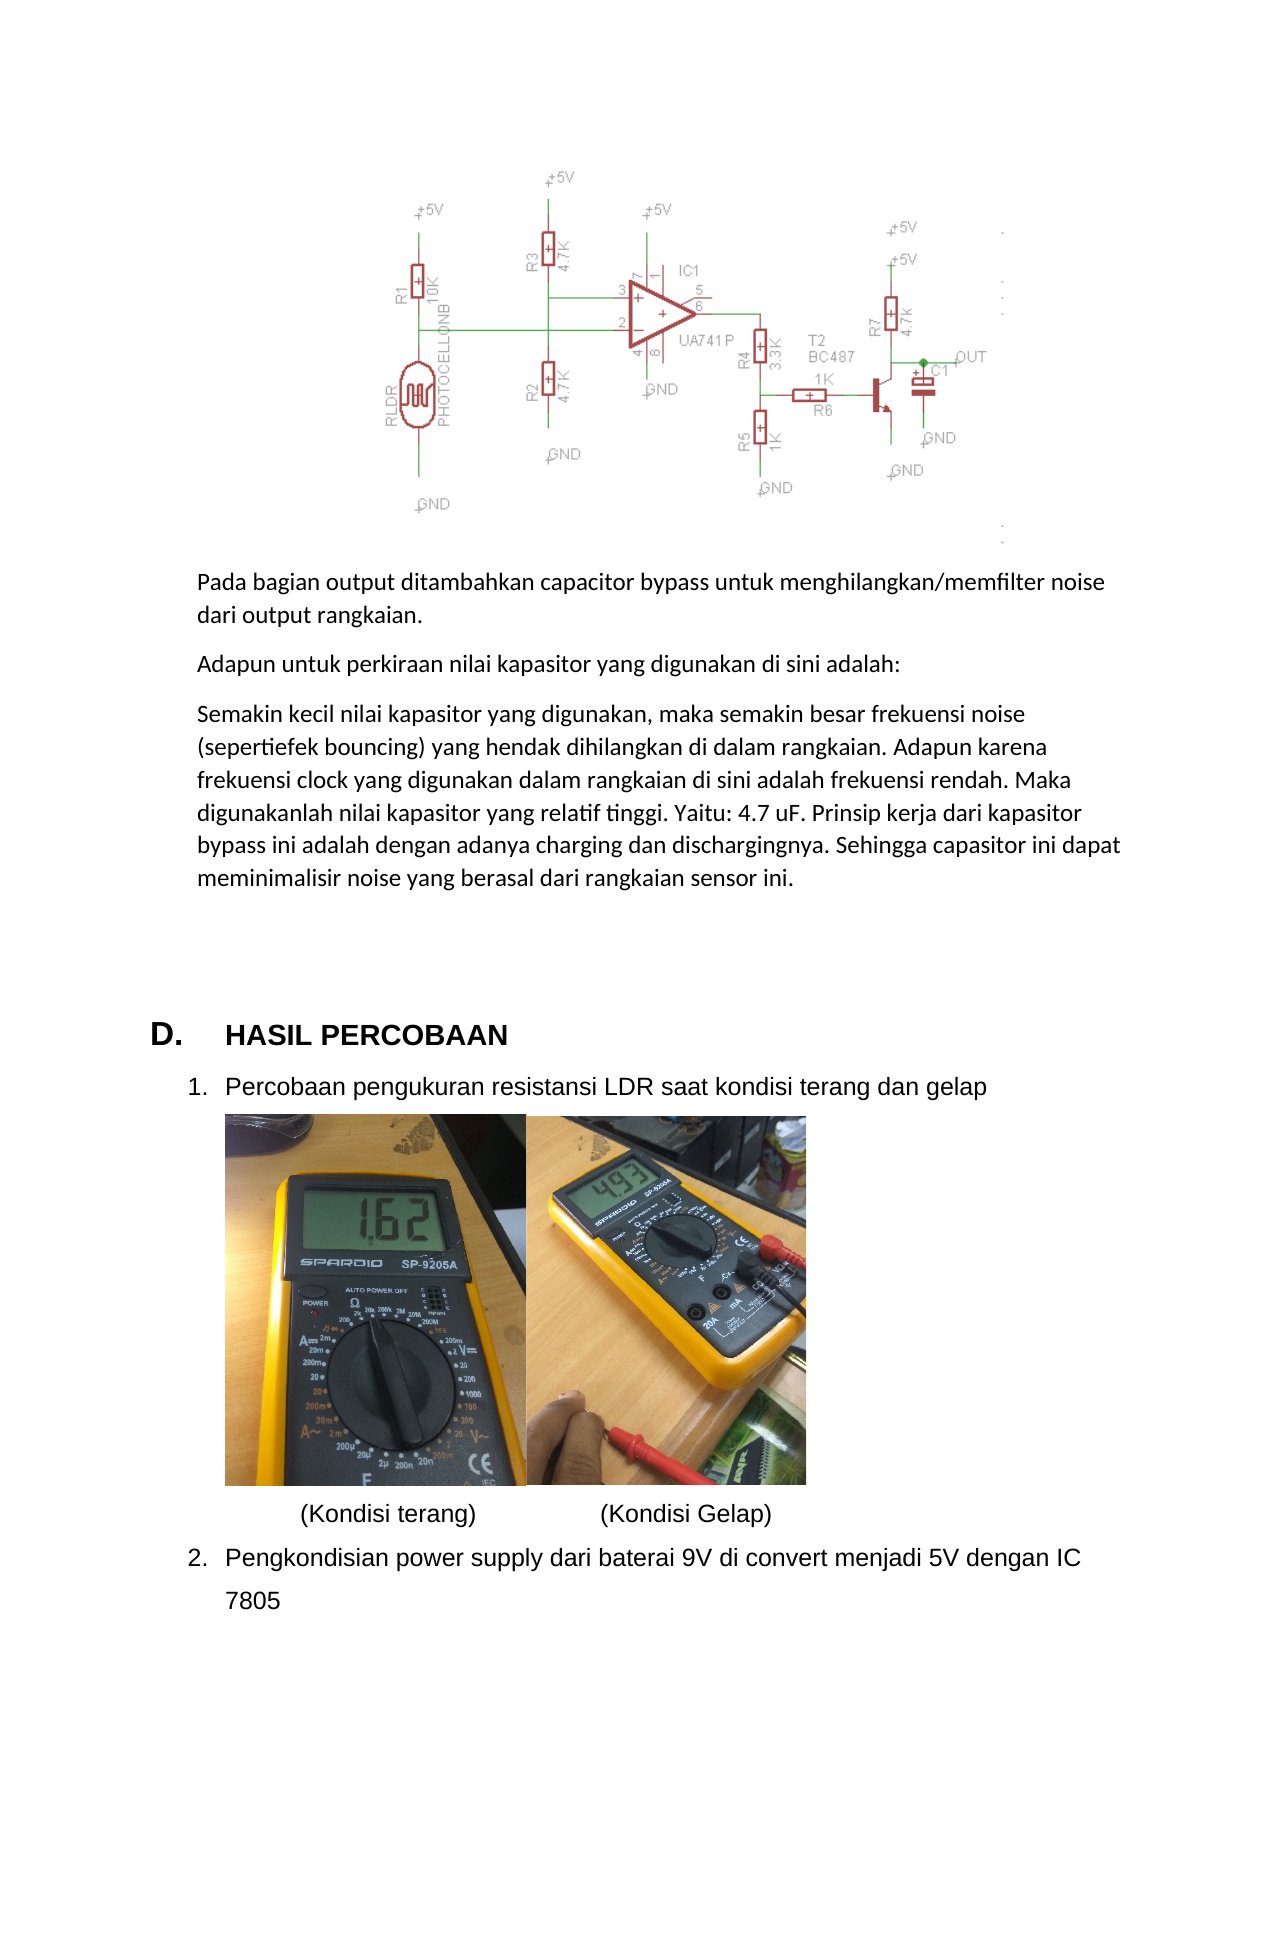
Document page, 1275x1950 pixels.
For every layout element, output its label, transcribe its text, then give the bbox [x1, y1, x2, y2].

text Adapun untuk perkiraan nilai kapasitor yang digunakan di sini adalah: [197, 648, 1143, 679]
text (Kondisi terang) (Kondisi Gelap) [300, 1499, 1143, 1528]
picture [225, 1114, 807, 1486]
list Pengkondisian power supply dari baterai 9V di convert menjadi 5V dengan IC 7805 [187, 1542, 1143, 1614]
picture [336, 150, 1004, 547]
list HASIL PERCOBAAN [150, 1014, 1143, 1052]
list Percobaan pengukuran resistansi LDR saat kondisi terang dan gelap [187, 1072, 1143, 1100]
text Pada bagian output ditambahkan capacitor bypass untuk menghilangkan/memfilter noise dari output rangkaian. [197, 566, 1143, 629]
text Semakin kecil nilai kapasitor yang digunakan, maka semakin besar frekuensi noise (sepertiefek bouncing) yang hendak dihilangkan di dalam rangkaian. Adapun karena frekuensi clock yang digunakan dalam rangkaian di sini adalah frekuensi rendah. Maka digunakanlah nilai kapasitor yang relatif tinggi. Yaitu: 4.7 uF. Prinsip kerja dari kapasitor bypass ini adalah dengan adanya charging dan dischargingnya. Sehingga capasitor ini dapat meminimalisir noise yang berasal dari rangkaian sensor ini. [197, 698, 1143, 893]
